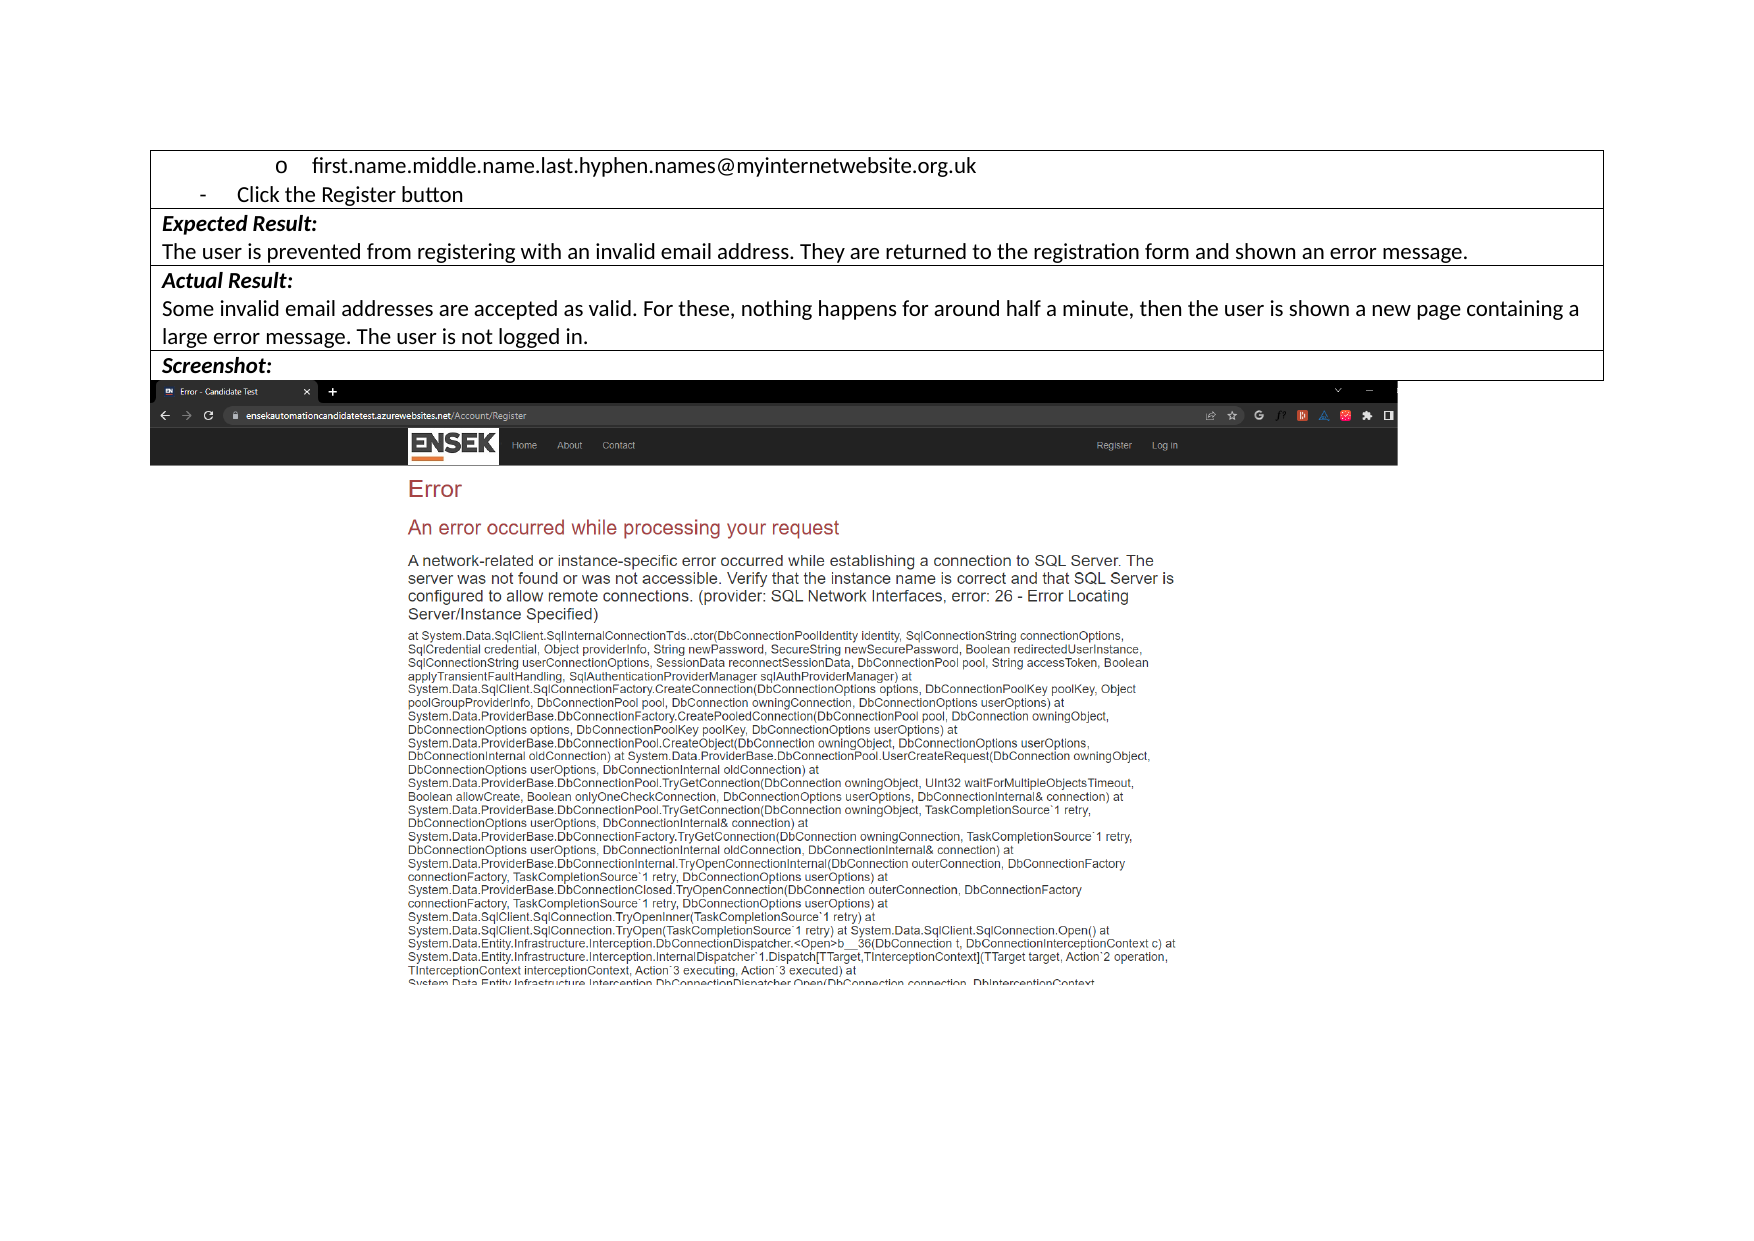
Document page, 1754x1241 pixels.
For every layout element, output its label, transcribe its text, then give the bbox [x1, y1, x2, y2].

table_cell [151, 151, 1603, 208]
table_cell Expected Result: The user is prevented from registering with an invalid email address. They are returned to the registration form and shown an error message. [151, 209, 1603, 265]
table_cell Screenshot: [151, 351, 1603, 379]
table_cell Actual Result: Some invalid email addresses are accepted as valid. For these, nothing happens for around half a minute, then the user is shown a new page containing a large error message. The user is not logged in. [151, 266, 1603, 350]
picture [150, 380, 1398, 985]
